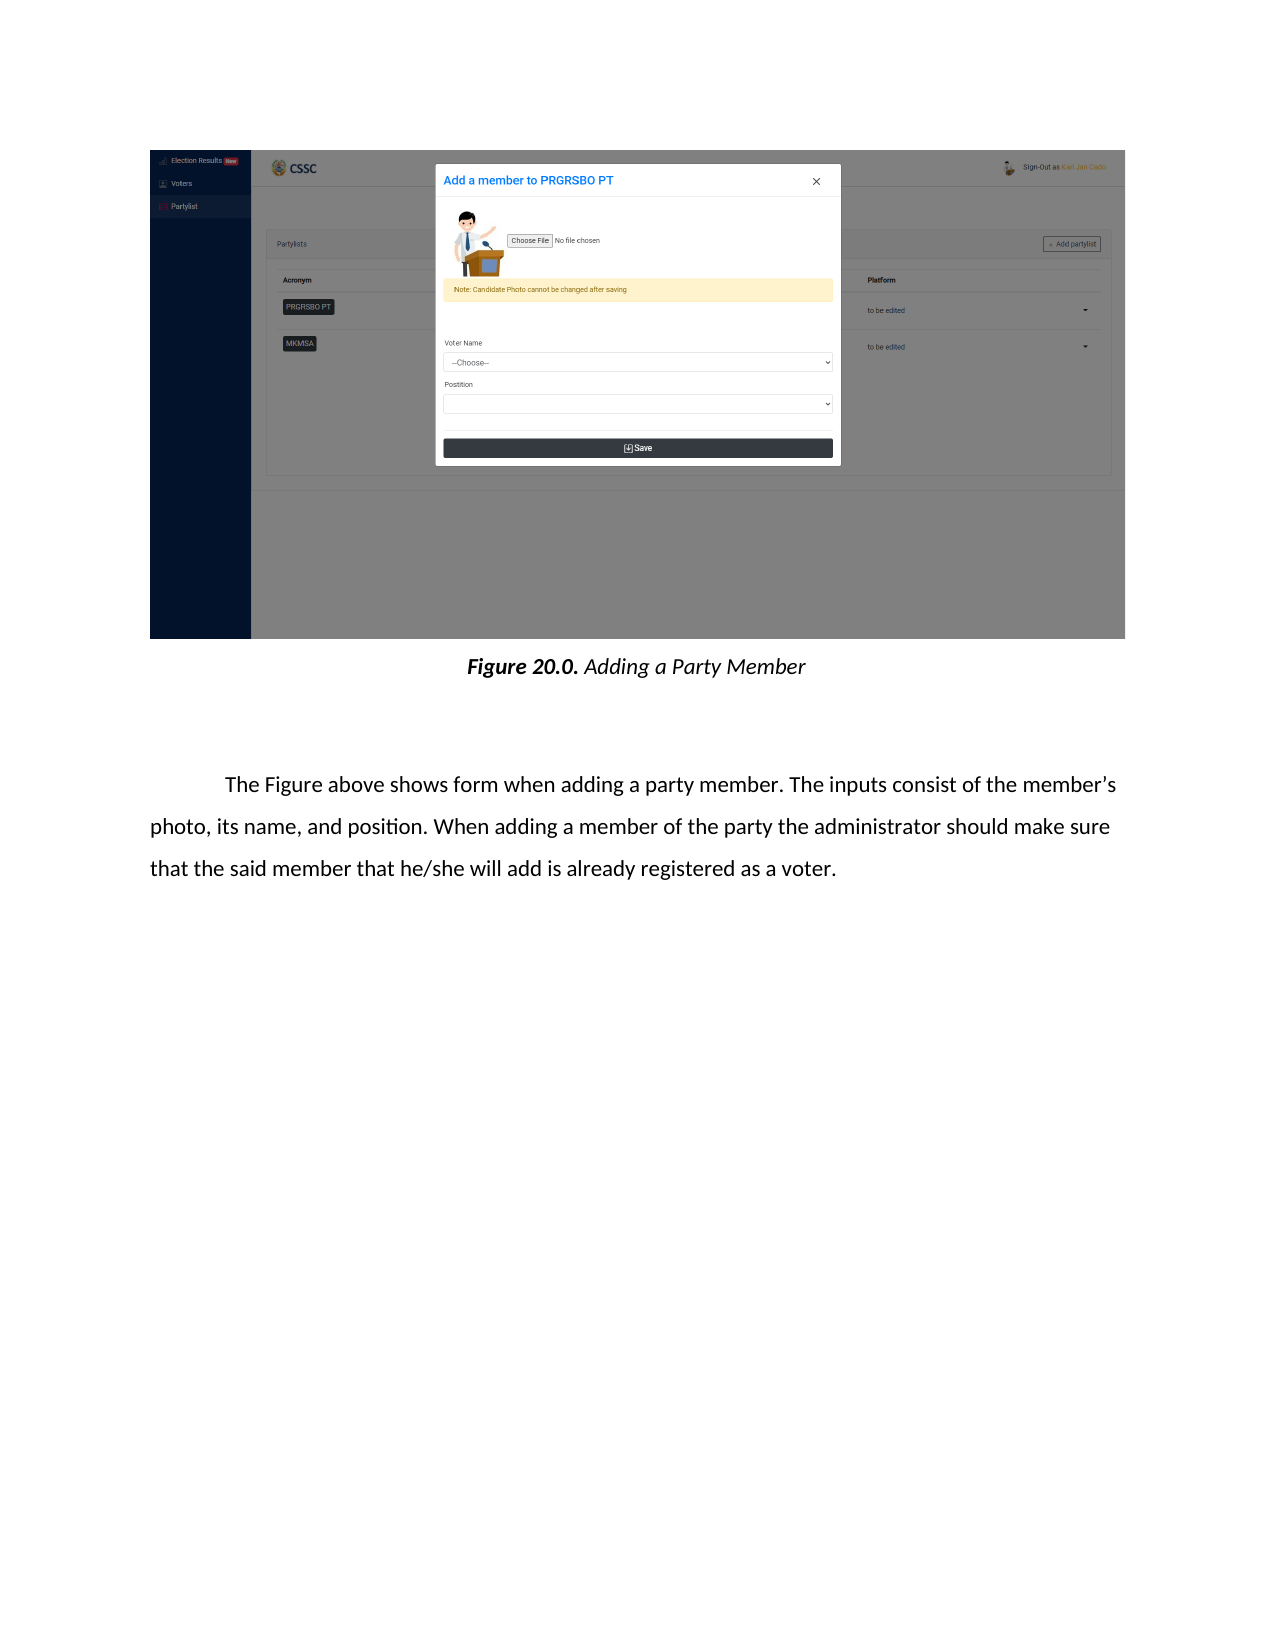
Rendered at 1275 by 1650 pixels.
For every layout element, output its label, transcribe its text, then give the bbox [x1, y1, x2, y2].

text Figure 20.0. Adding a Party Member [150, 639, 1125, 681]
picture [150, 150, 1125, 639]
text The Figure above shows form when adding a party member. The inputs consist of the member’s photo, its name, and position. When adding a member of the party the administrator should make sure that the said member that he/she will add is already registered as a voter. [150, 770, 1125, 882]
